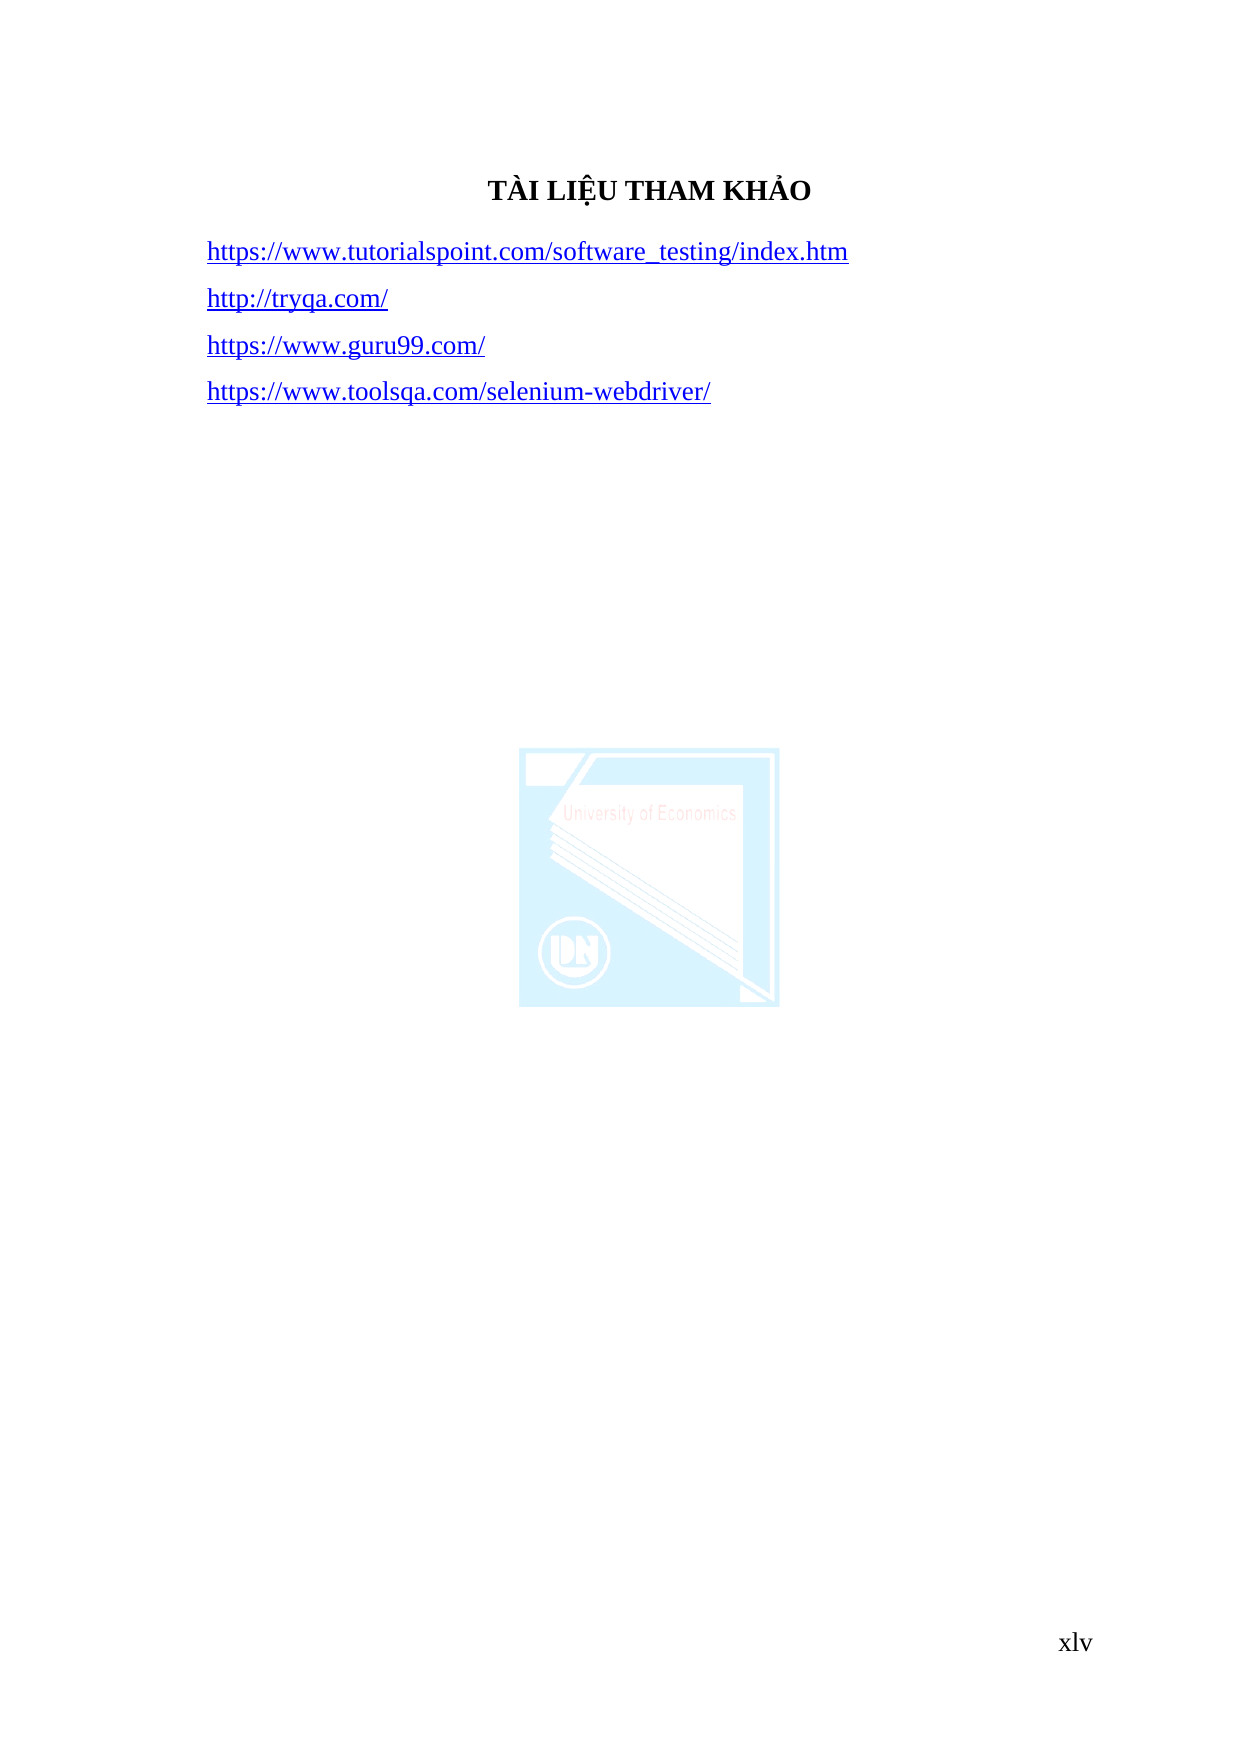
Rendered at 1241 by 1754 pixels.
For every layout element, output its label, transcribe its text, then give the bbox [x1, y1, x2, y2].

text https://www.toolsqa.com/selenium-webdriver/ [207, 376, 1092, 407]
text http://tryqa.com/ [207, 282, 1092, 313]
text https://www.tutorialspoint.com/software_testing/index.htm [207, 236, 1092, 267]
text https://www.guru99.com/ [207, 329, 1092, 360]
subtitle TÀI LIỆU THAM KHẢO [207, 173, 1092, 206]
